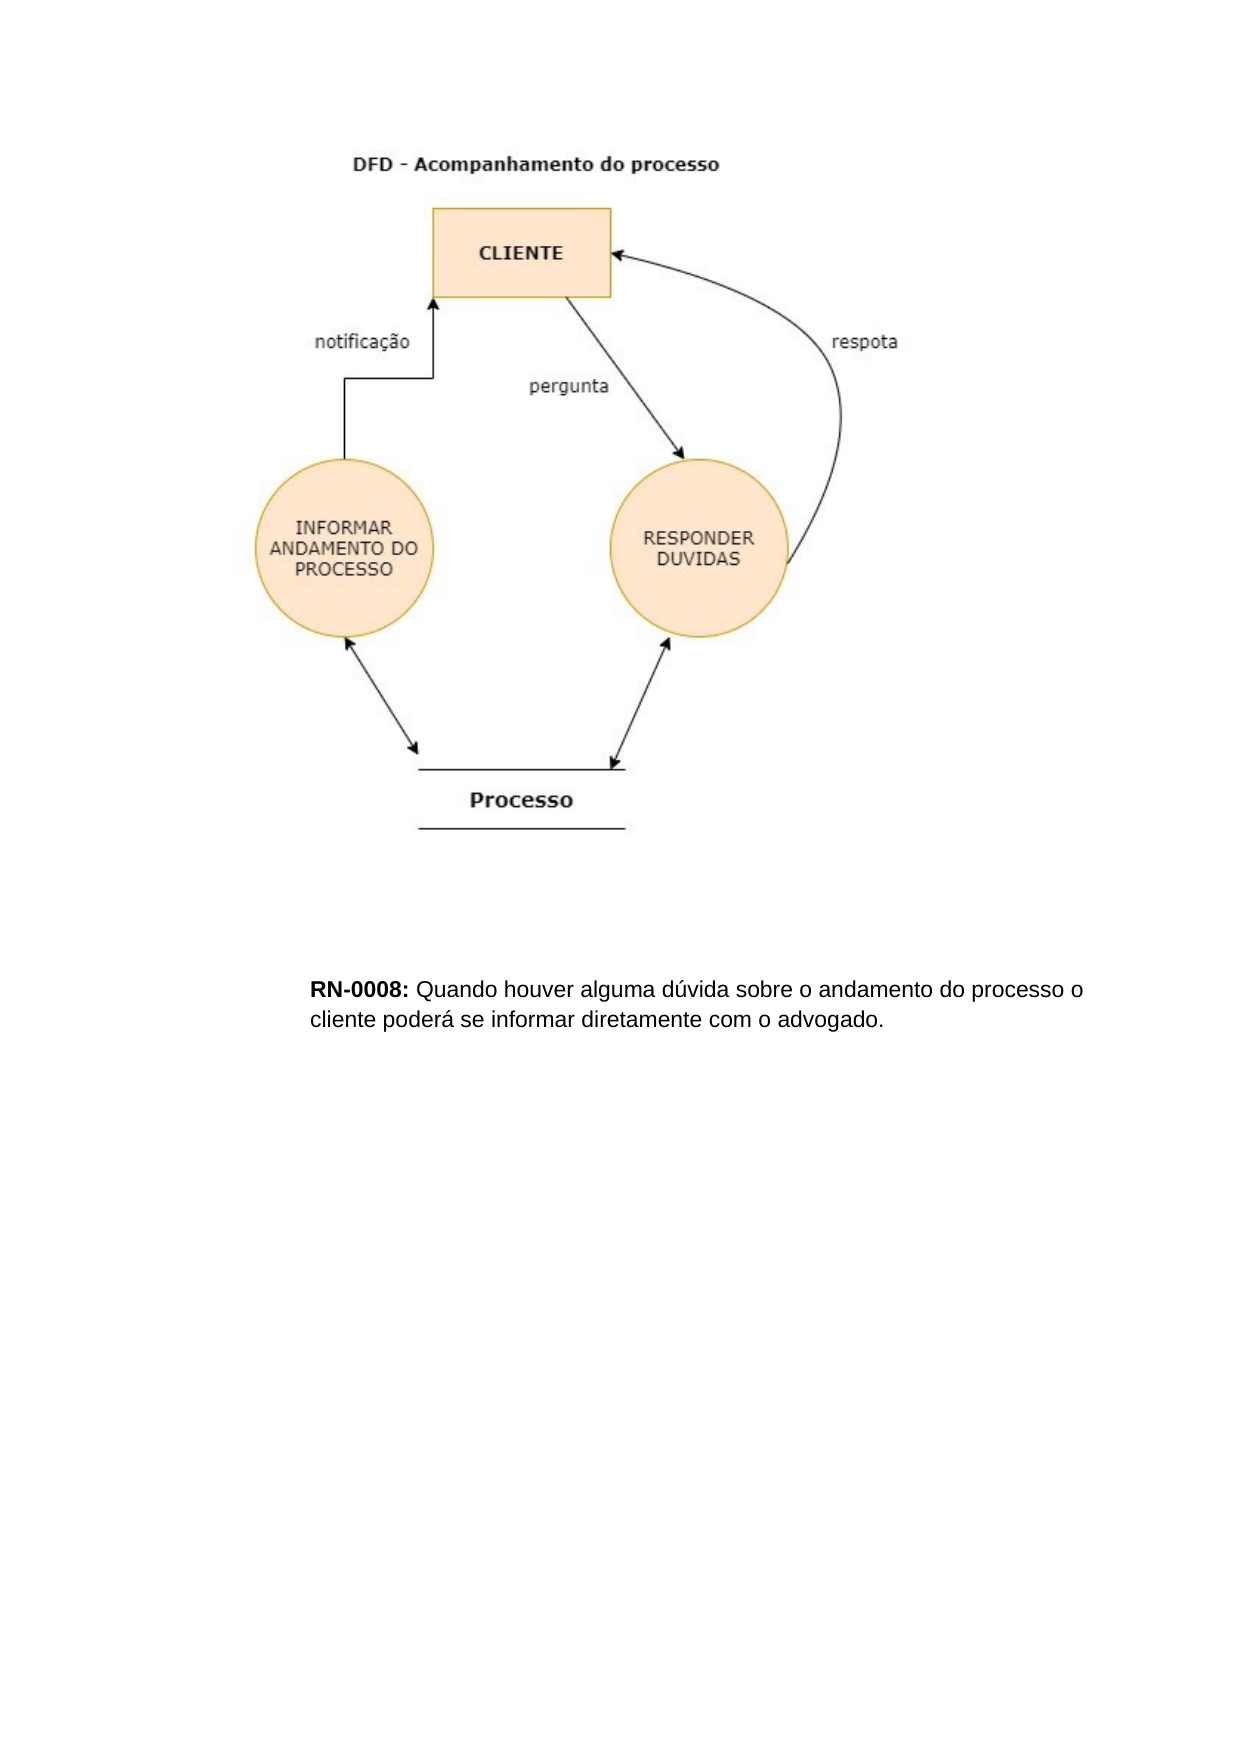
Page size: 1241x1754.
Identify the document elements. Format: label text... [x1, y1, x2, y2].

text RN-0008: Quando houver alguma dúvida sobre o andamento do processo o cliente poderá se informar diretamente com o advogado. [310, 976, 1090, 1032]
picture [140, 150, 922, 942]
